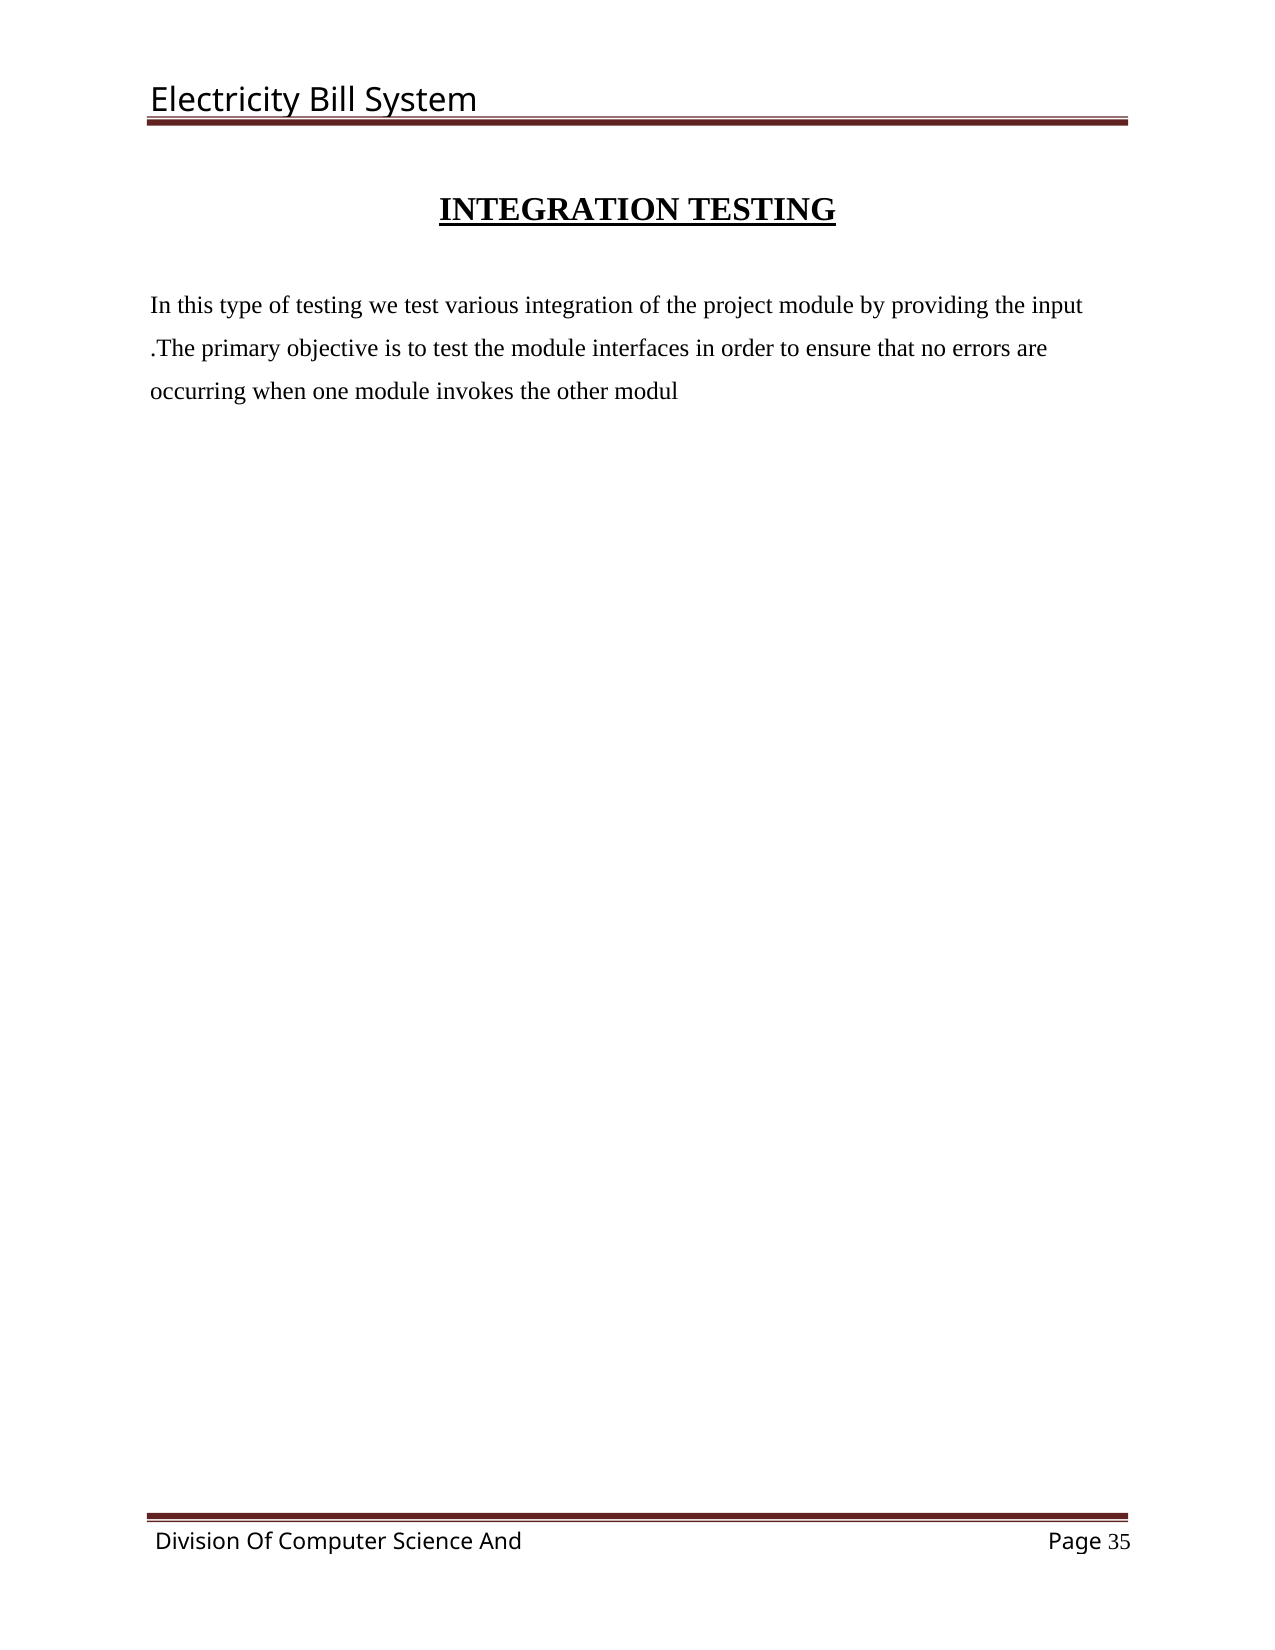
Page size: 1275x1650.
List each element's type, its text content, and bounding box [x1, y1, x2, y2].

text .The primary objective is to test the module interfaces in order to ensure that no errors are occurring when one module invokes the other modul [150, 333, 1123, 405]
subtitle INTEGRATION TESTING [340, 189, 935, 228]
text In this type of testing we test various integration of the project module by providing the input [150, 290, 1194, 319]
